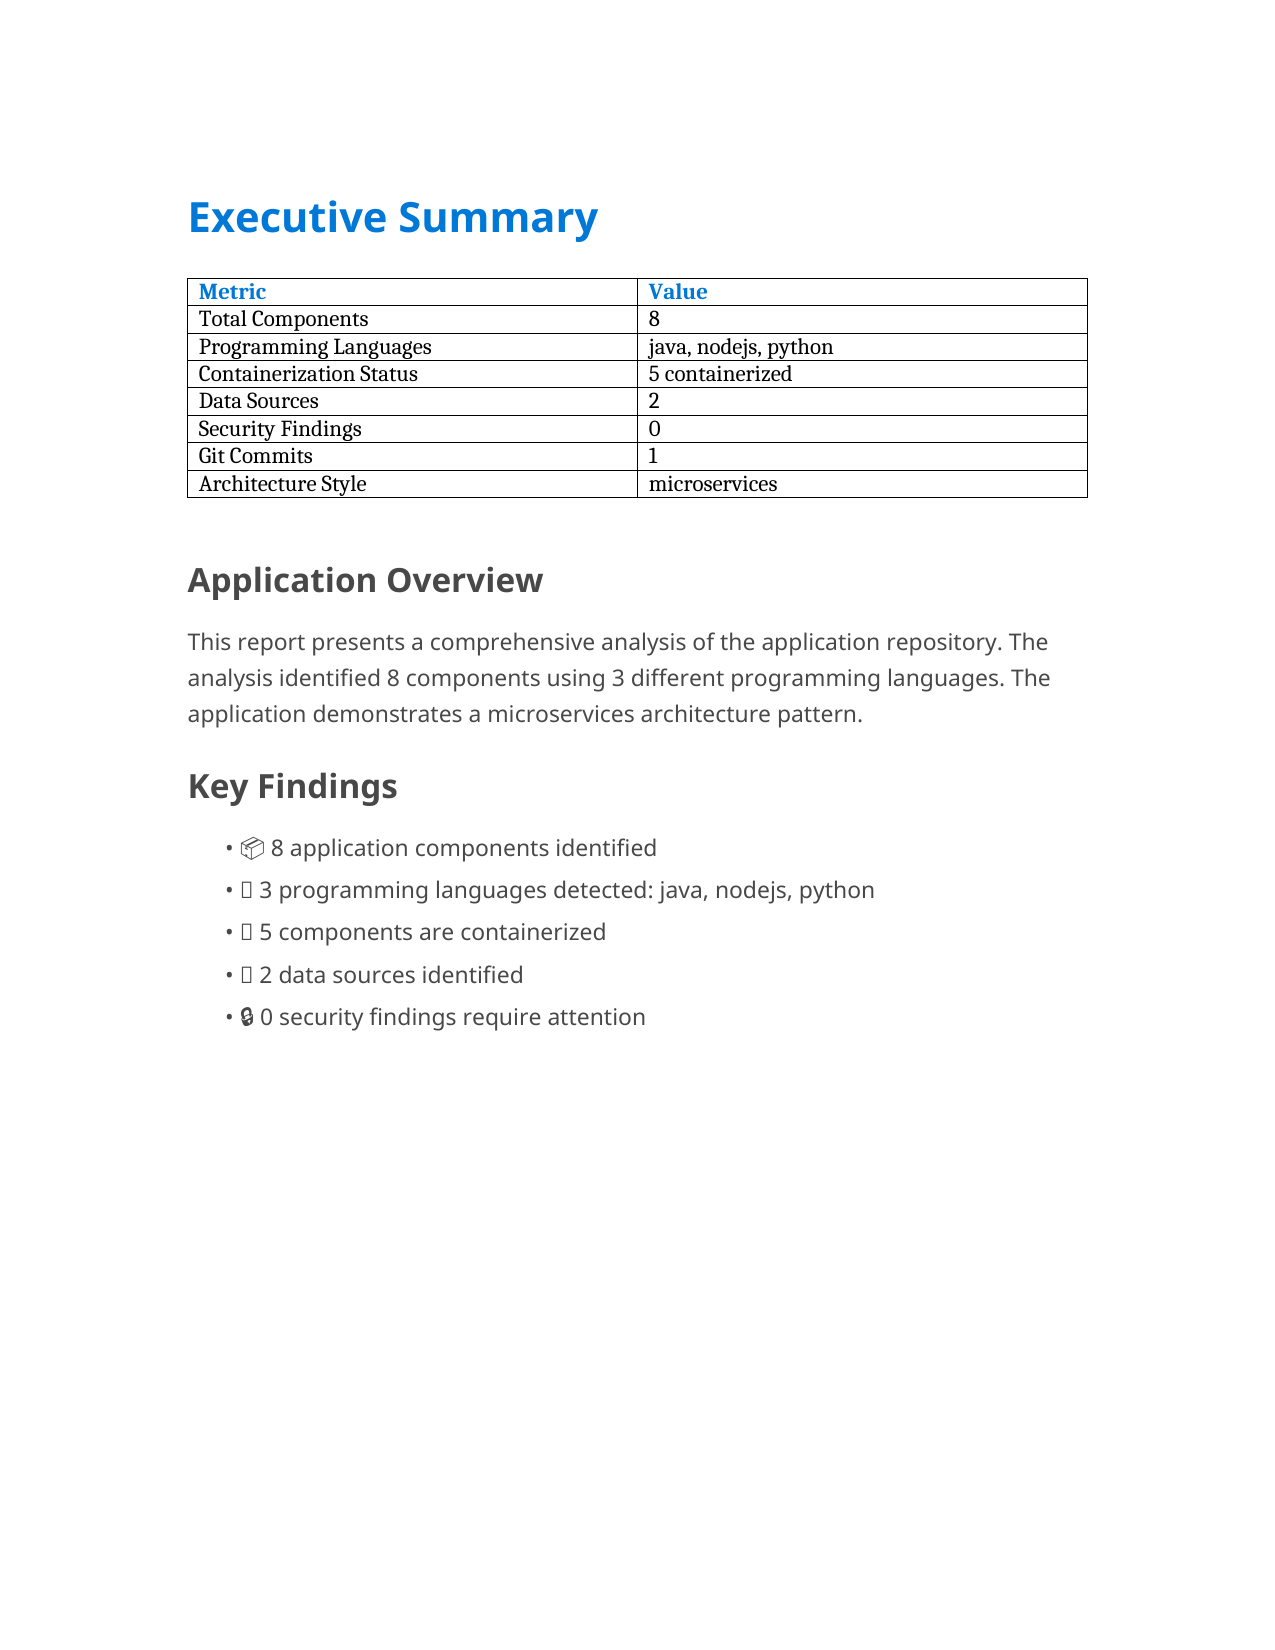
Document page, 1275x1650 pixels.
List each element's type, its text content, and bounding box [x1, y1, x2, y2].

table_cell Architecture Style [188, 471, 637, 497]
text • 🔒 0 security findings require attention [225, 1001, 1087, 1032]
subtitle Application Overview [187, 557, 1087, 603]
text • 🔧 3 programming languages detected: java, nodejs, python [225, 874, 1087, 905]
table_cell 2 [638, 388, 1087, 415]
table_cell Data Sources [188, 388, 637, 415]
table_cell microservices [638, 471, 1087, 497]
table_header Value [638, 279, 1087, 305]
text • 🐳 5 components are containerized [225, 916, 1087, 948]
table_cell Security Findings [188, 416, 637, 442]
table_cell Total Components [188, 306, 637, 332]
table_cell Programming Languages [188, 334, 637, 360]
table_cell Git Commits [188, 443, 637, 469]
table_cell 5 containerized [638, 361, 1087, 387]
subtitle Key Findings [187, 763, 1087, 808]
text • 💾 2 data sources identified [225, 958, 1087, 990]
table_cell 1 [638, 443, 1087, 469]
table_header Metric [188, 279, 637, 305]
table_cell Containerization Status [188, 361, 637, 387]
subtitle Executive Summary [187, 187, 1087, 244]
text This report presents a comprehensive analysis of the application repository. The analysis identified 8 components using 3 different programming languages. The application demonstrates a microservices architecture pattern. [187, 626, 1087, 729]
table_cell 0 [638, 416, 1087, 442]
table_cell 8 [638, 306, 1087, 332]
table_cell java, nodejs, python [638, 334, 1087, 360]
text • 📦 8 application components identified [225, 832, 1087, 863]
